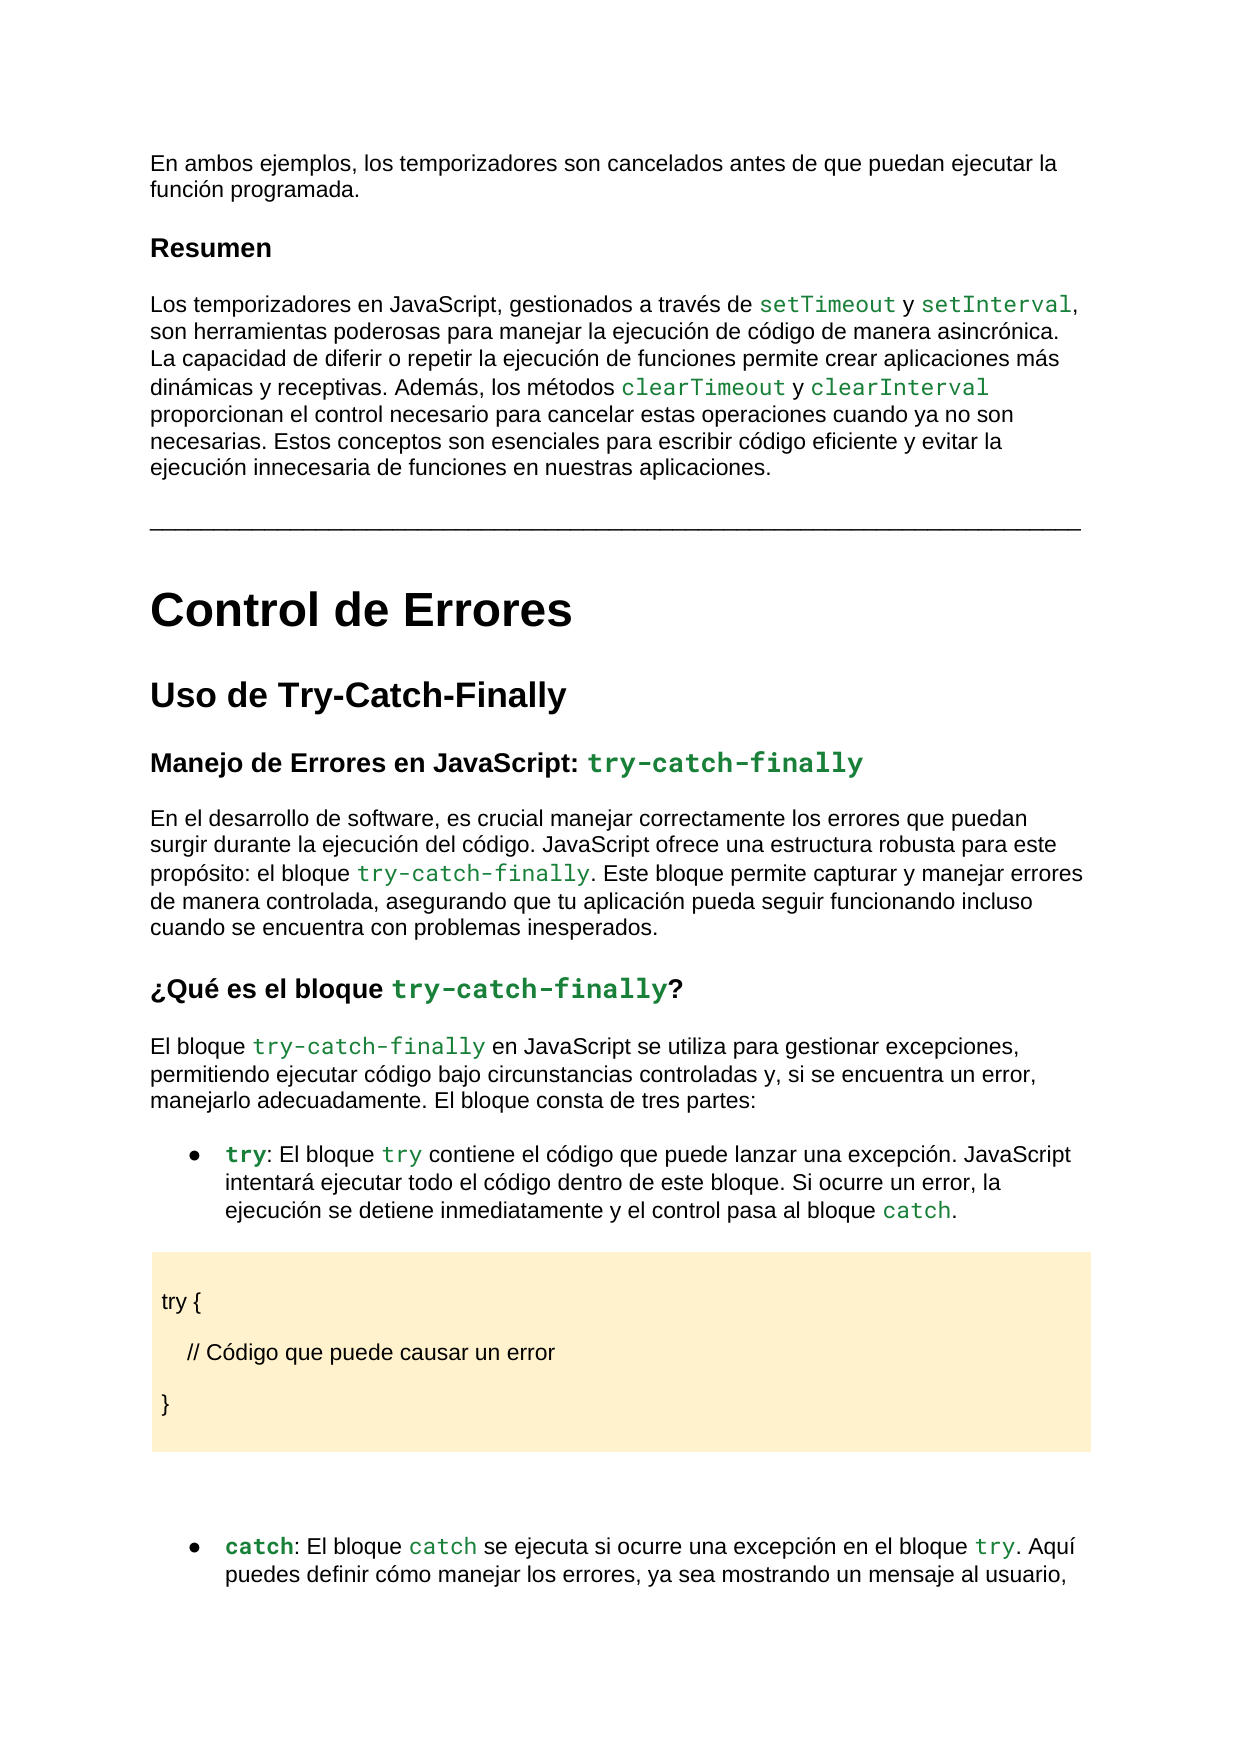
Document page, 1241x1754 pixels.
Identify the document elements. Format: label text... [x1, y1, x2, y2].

list try: El bloque try contiene el código que puede lanzar una excepción. JavaScript intentará ejecutar todo el código dentro de este bloque. Si ocurre un error, la ejecución se detiene inmediatamente y el control pasa al bloque catch. [187, 1138, 1090, 1225]
subtitle Manejo de Errores en JavaScript: try-catch-finally [150, 744, 1090, 780]
subtitle Resumen [150, 232, 1090, 263]
subtitle Uso de Try-Catch-Finally [150, 674, 1090, 715]
text En el desarrollo de software, es crucial manejar correctamente los errores que puedan surgir durante la ejecución del código. JavaScript ofrece una estructura robusta para este propósito: el bloque try-catch-finally. Este bloque permite capturar y manejar errores de manera controlada, asegurando que tu aplicación pueda seguir funcionando incluso cuando se encuentra con problemas inesperados. [150, 805, 1090, 941]
text En ambos ejemplos, los temporizadores son cancelados antes de que puedan ejecutar la función programada. [150, 150, 1090, 203]
text El bloque try-catch-finally en JavaScript se utiliza para gestionar excepciones, permitiendo ejecutar código bajo circunstancias controladas y, si se encuentra un error, manejarlo adecuadamente. El bloque consta de tres partes: [150, 1030, 1090, 1113]
table_header try { // Código que puede causar un error } [152, 1252, 1091, 1452]
subtitle Control de Errores [150, 582, 1090, 637]
subtitle ¿Qué es el bloque try-catch-finally? [150, 970, 1090, 1005]
text Los temporizadores en JavaScript, gestionados a través de setTimeout y setInterval, son herramientas poderosas para manejar la ejecución de código de manera asincrónica. La capacidad de diferir o repetir la ejecución de funciones permite crear aplicaciones más dinámicas y receptivas. Además, los métodos clearTimeout y clearInterval proporcionan el control necesario para cancelar estas operaciones cuando ya no son necesarias. Estos conceptos son esenciales para escribir código eficiente y evitar la ejecución innecesaria de funciones en nuestras aplicaciones. [150, 288, 1090, 480]
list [187, 1531, 1090, 1587]
text _________________________________________________________________________ [150, 505, 1090, 532]
